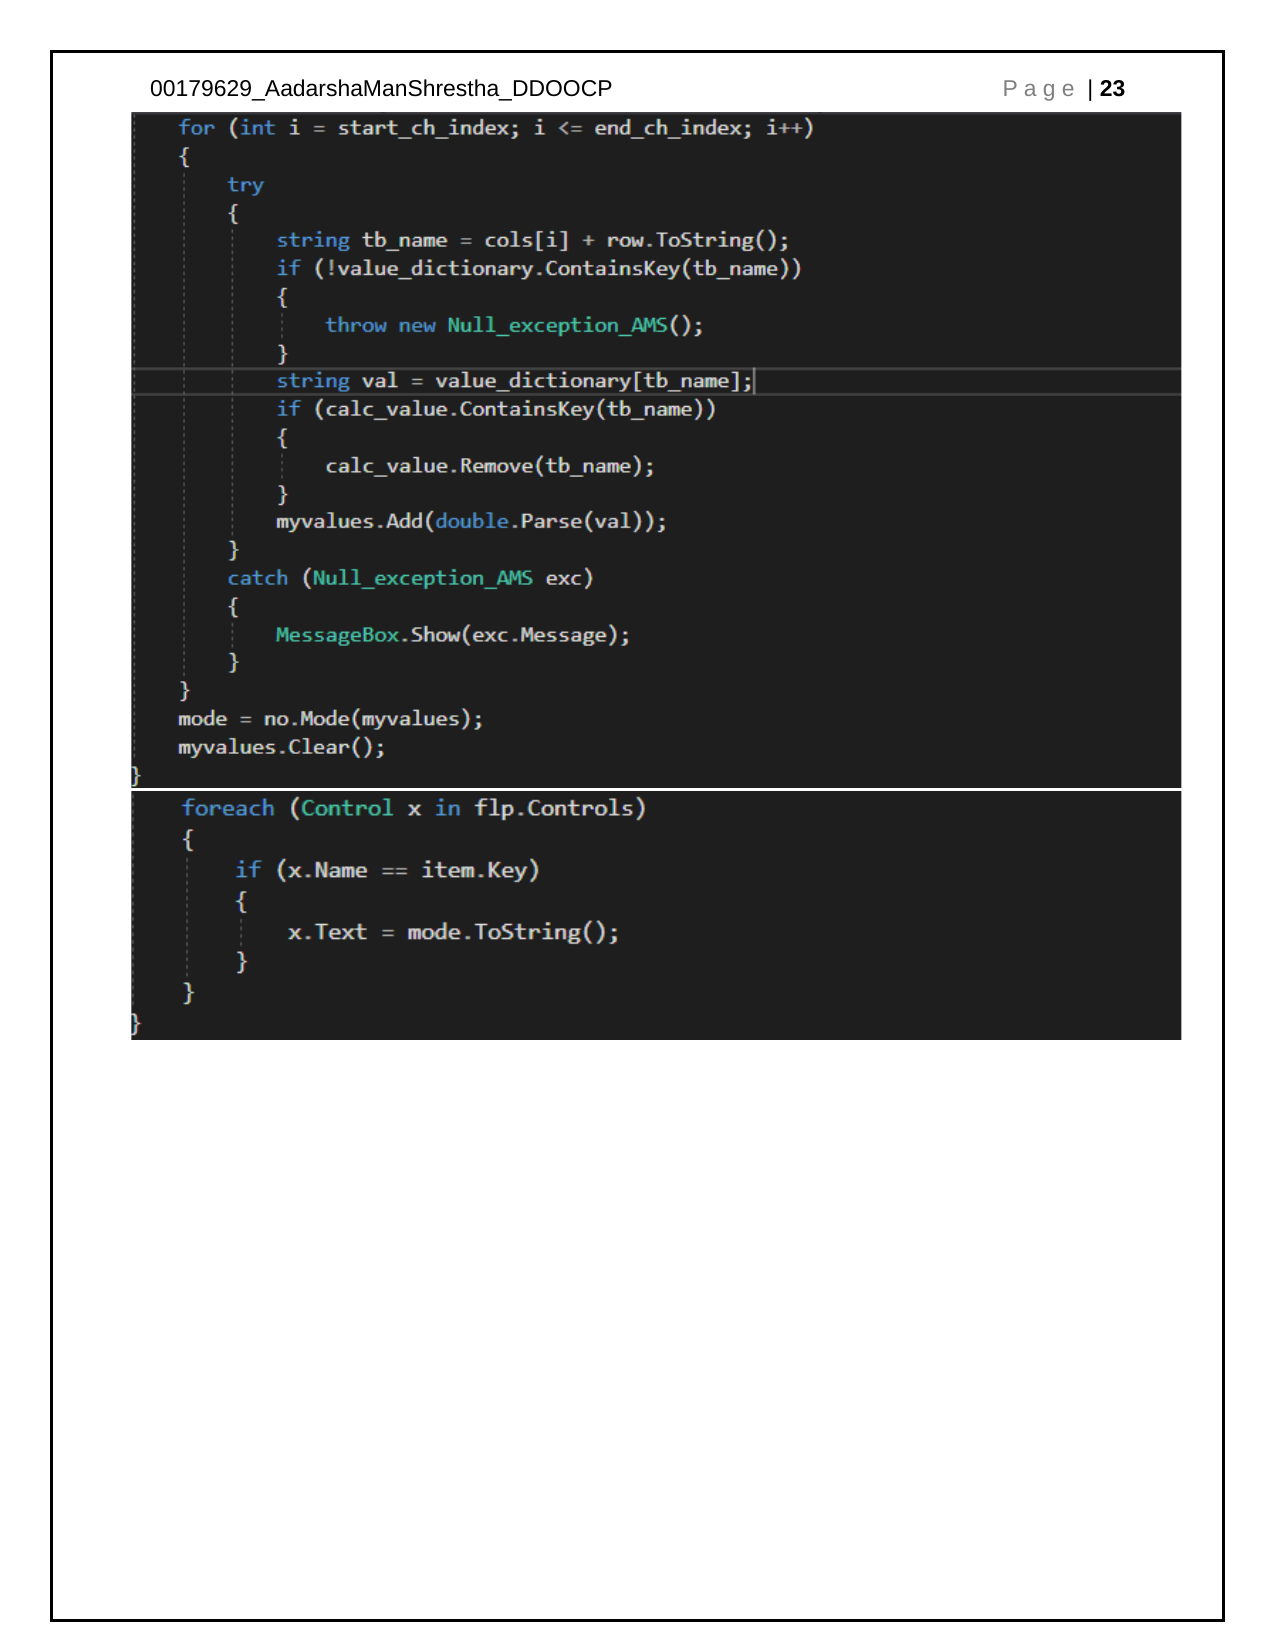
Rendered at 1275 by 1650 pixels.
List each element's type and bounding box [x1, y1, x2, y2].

picture [131, 112, 1182, 788]
picture [131, 791, 1182, 1040]
